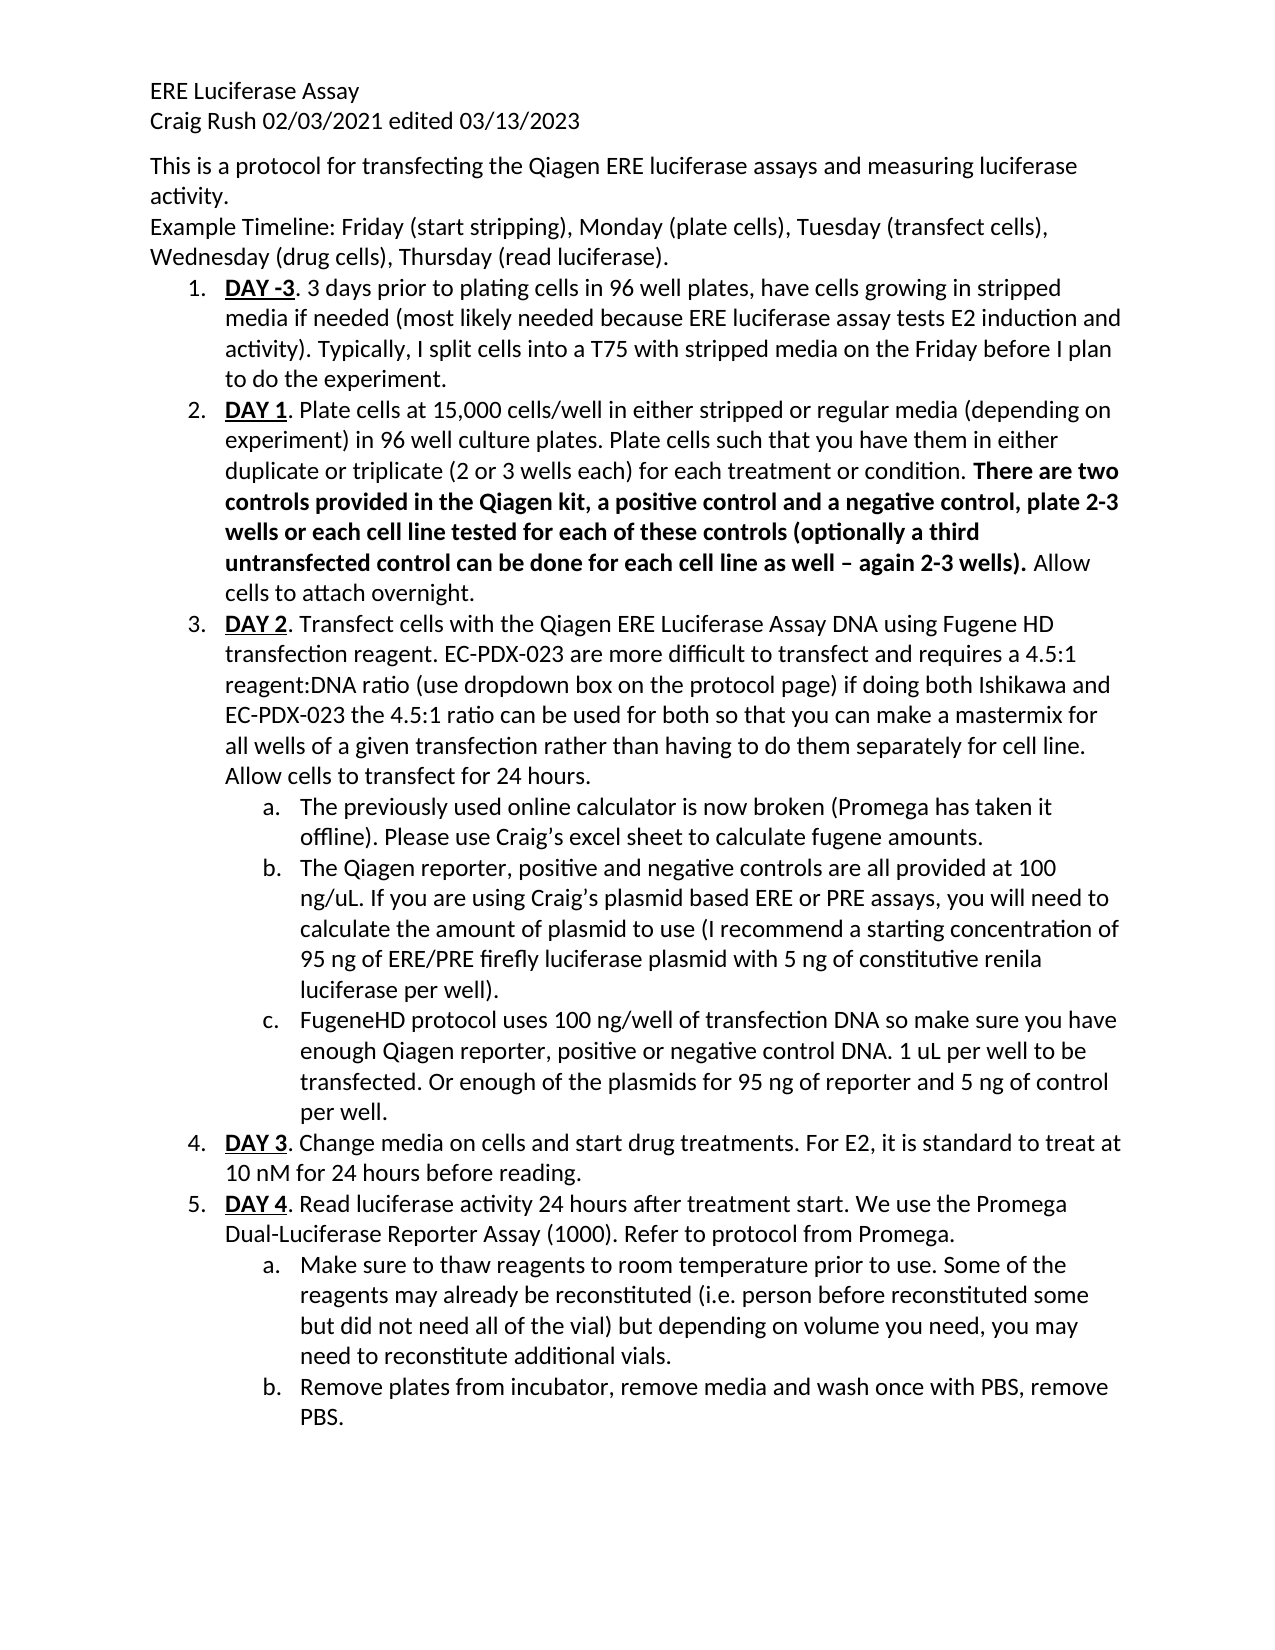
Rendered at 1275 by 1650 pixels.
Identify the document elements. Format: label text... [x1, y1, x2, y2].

list FugeneHD protocol uses 100 ng/well of transfection DNA so make sure you have enough Qiagen reporter, positive or negative control DNA. 1 uL per well to be transfected. Or enough of the plasmids for 95 ng of reporter and 5 ng of control per well. [262, 1004, 1125, 1127]
list The previously used online calculator is now broken (Promega has taken it offline). Please use Craig’s excel sheet to calculate fugene amounts. [262, 791, 1125, 852]
list DAY 1. Plate cells at 15,000 cells/well in either stripped or regular media (depending on experiment) in 96 well culture plates. Plate cells such that you have them in either duplicate or triplicate (2 or 3 wells each) for each treatment or condition. There are two controls provided in the Qiagen kit, a positive control and a negative control, plate 2-3 wells or each cell line tested for each of these controls (optionally a third untransfected control can be done for each cell line as well – again 2-3 wells). Allow cells to attach overnight. [187, 394, 1125, 608]
list DAY 2. Transfect cells with the Qiagen ERE Luciferase Assay DNA using Fugene HD transfection reagent. EC-PDX-023 are more difficult to transfect and requires a 4.5:1 reagent:DNA ratio (use dropdown box on the protocol page) if doing both Ishikawa and EC-PDX-023 the 4.5:1 ratio can be used for both so that you can make a mastermix for all wells of a given transfection rather than having to do them separately for cell line. Allow cells to transfect for 24 hours. [187, 608, 1125, 791]
list Make sure to thaw reagents to room temperature prior to use. Some of the reagents may already be reconstituted (i.e. person before reconstituted some but did not need all of the vial) but depending on volume you need, you may need to reconstitute additional vials. [262, 1249, 1125, 1371]
list Remove plates from incubator, remove media and wash once with PBS, remove PBS. [262, 1371, 1125, 1432]
list DAY 3. Change media on cells and start drug treatments. For E2, it is standard to treat at 10 nM for 24 hours before reading. [187, 1127, 1125, 1188]
text This is a protocol for transfecting the Qiagen ERE luciferase assays and measuring luciferase activity. [150, 150, 1125, 211]
text Example Timeline: Friday (start stripping), Monday (plate cells), Tuesday (transfect cells), Wednesday (drug cells), Thursday (read luciferase). [150, 211, 1125, 272]
list DAY 4. Read luciferase activity 24 hours after treatment start. We use the Promega Dual-Luciferase Reporter Assay (1000). Refer to protocol from Promega. [187, 1188, 1125, 1249]
list The Qiagen reporter, positive and negative controls are all provided at 100 ng/uL. If you are using Craig’s plasmid based ERE or PRE assays, you will need to calculate the amount of plasmid to use (I recommend a starting concentration of 95 ng of ERE/PRE firefly luciferase plasmid with 5 ng of constitutive renila luciferase per well). [262, 852, 1125, 1004]
list DAY -3. 3 days prior to plating cells in 96 well plates, have cells growing in stripped media if needed (most likely needed because ERE luciferase assay tests E2 induction and activity). Typically, I split cells into a T75 with stripped media on the Friday before I plan to do the experiment. [187, 272, 1125, 394]
